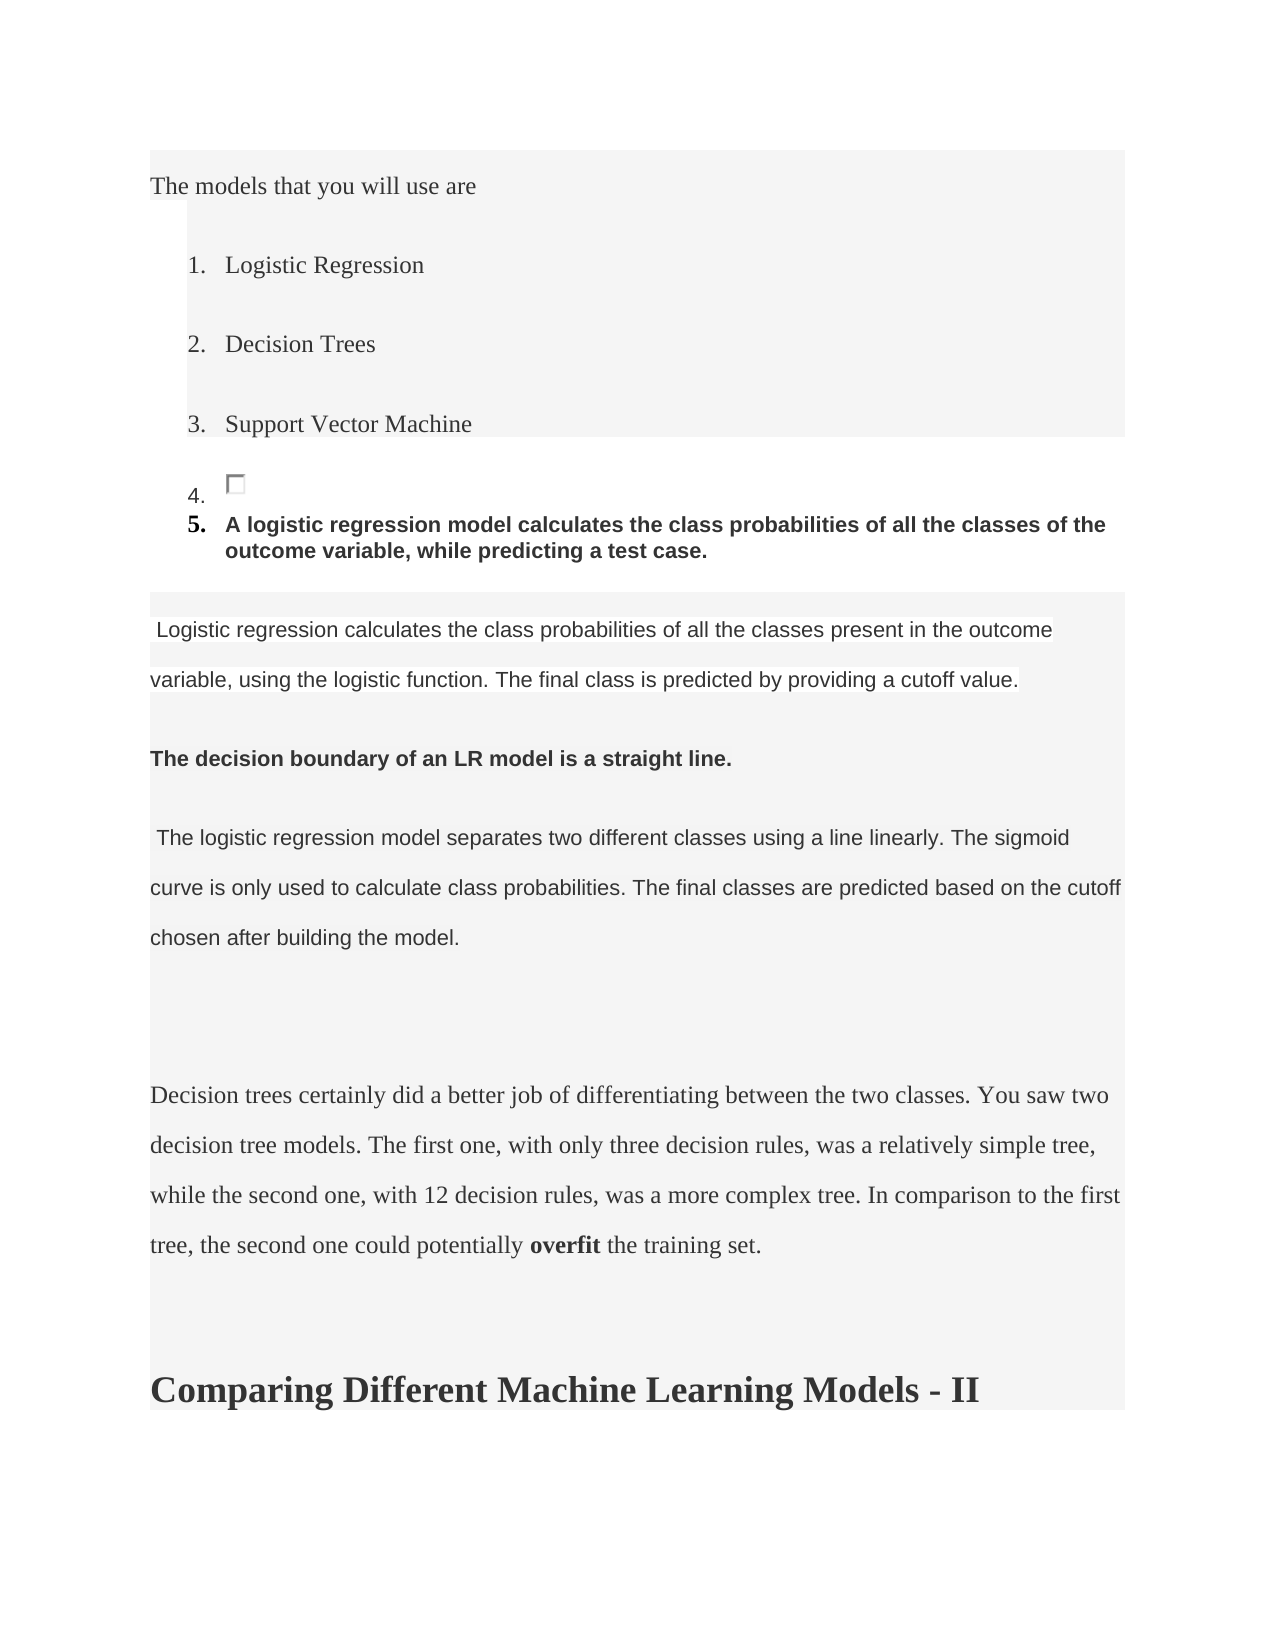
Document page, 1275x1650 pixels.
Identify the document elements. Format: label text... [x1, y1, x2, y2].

subtitle Comparing Different Machine Learning Models - II [150, 1367, 1125, 1410]
text The decision boundary of an LR model is a straight line. [150, 721, 1125, 771]
list Logistic Regression [187, 229, 1125, 279]
text The logistic regression model separates two different classes using a line linearly. The sigmoid curve is only used to calculate class probabilities. The final classes are predicted based on the cutoff chosen after building the model. [150, 801, 1125, 951]
text Decision trees certainly did a better job of differentiating between the two classes. You saw two decision tree models. The first one, with only three decision rules, was a relatively simple tree, while the second one, with 12 decision rules, was a more complex tree. In comparison to the first tree, the second one could potentially overfit the training set. [150, 1059, 1125, 1259]
list Support Vector Machine [187, 387, 1125, 437]
list Decision Trees [187, 308, 1125, 358]
list A logistic regression model calculates the class probabilities of all the classes of the outcome variable, while predicting a test case. [187, 509, 1125, 563]
text Logistic regression calculates the class probabilities of all the classes present in the outcome variable, using the logistic function. The final class is predicted by providing a cutoff value. [150, 592, 1125, 692]
text The models that you will use are [150, 150, 1125, 200]
